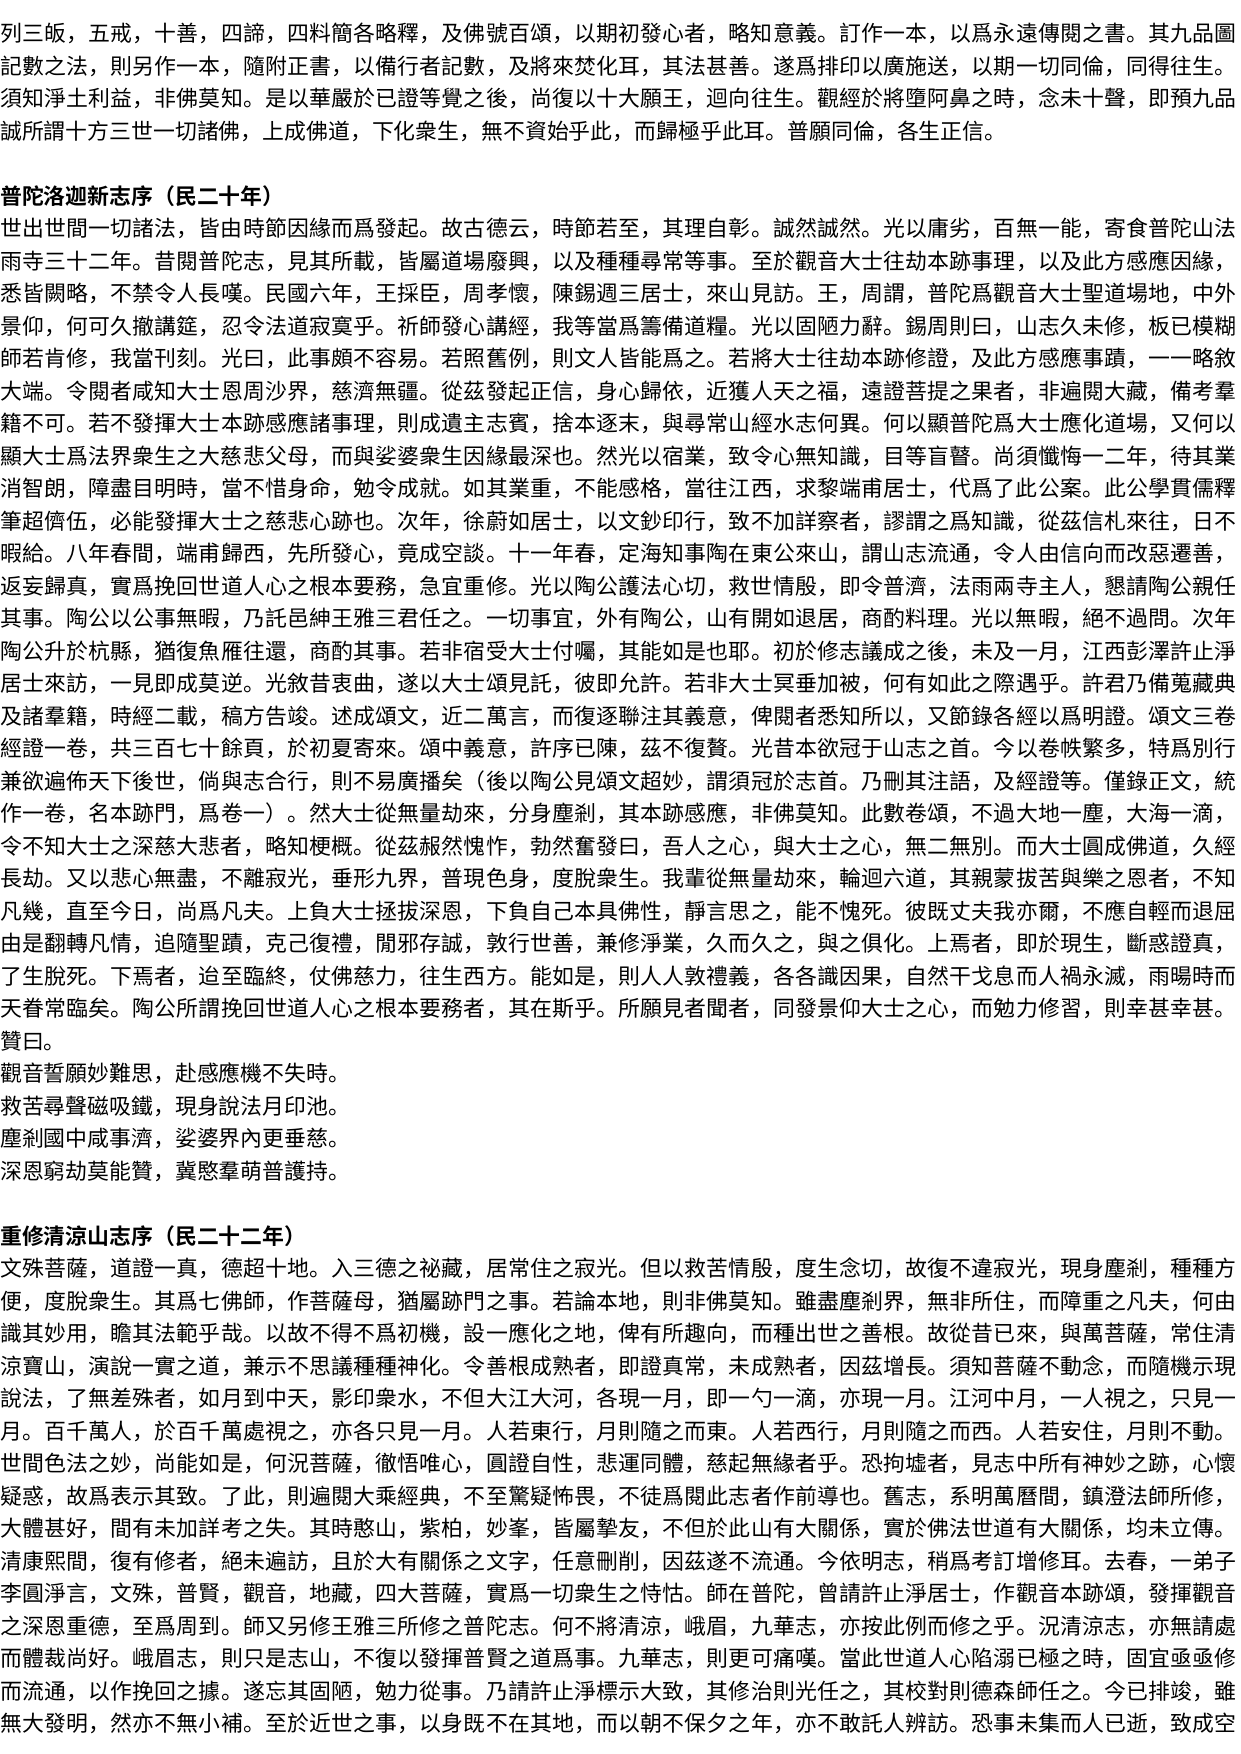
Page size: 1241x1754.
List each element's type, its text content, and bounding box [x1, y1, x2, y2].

text 觀音誓願妙難思，赴感應機不失時。 [0, 1056, 1240, 1088]
subtitle 普陀洛迦新志序（民二十年） [0, 178, 1240, 211]
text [0, 16, 1240, 146]
text 救苦尋聲磁吸鐵，現身說法月印池。 [0, 1088, 1240, 1121]
text 塵剎國中咸事濟，娑婆界內更垂慈。 [0, 1121, 1240, 1153]
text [0, 1251, 1240, 1738]
text 深恩窮劫莫能贊，冀愍羣萌普護持。 [0, 1153, 1240, 1186]
subtitle 重修清涼山志序（民二十二年） [0, 1218, 1240, 1251]
text 世出世間一切諸法，皆由時節因緣而爲發起。故古德云，時節若至，其理自彰。誠然誠然。光以庸劣，百無一能，寄食普陀山法雨寺三十二年。昔閱普陀志，見其所載，皆屬道場廢興，以及種種尋常等事。至於觀音大士往劫本跡事理，以及此方感應因緣，悉皆闕略，不禁令人長嘆。民國六年，王採臣，周孝懷，陳錫週三居士，來山見訪。王，周謂，普陀爲觀音大士聖道場地，中外景仰，何可久撤講筵，忍令法道寂寞乎。祈師發心講經，我等當爲籌備道糧。光以固陋力辭。錫周則曰，山志久未修，板已模糊，師若肯修，我當刊刻。光曰，此事頗不容易。若照舊例，則文人皆能爲之。若將大士往劫本跡修證，及此方感應事蹟，一一略敘大端。令閱者咸知大士恩周沙界，慈濟無疆。從茲發起正信，身心歸依，近獲人天之福，遠證菩提之果者，非遍閱大藏，備考羣籍不可。若不發揮大士本跡感應諸事理，則成遺主志賓，捨本逐末，與尋常山經水志何異。何以顯普陀爲大士應化道場，又何以顯大士爲法界衆生之大慈悲父母，而與娑婆衆生因緣最深也。然光以宿業，致令心無知識，目等盲瞽。尚須懺悔一二年，待其業消智朗，障盡目明時，當不惜身命，勉令成就。如其業重，不能感格，當往江西，求黎端甫居士，代爲了此公案。此公學貫儒釋，筆超儕伍，必能發揮大士之慈悲心跡也。次年，徐蔚如居士，以文鈔印行，致不加詳察者，謬謂之爲知識，從茲信札來往，日不暇給。八年春間，端甫歸西，先所發心，竟成空談。十一年春，定海知事陶在東公來山，謂山志流通，令人由信向而改惡遷善，返妄歸真，實爲挽回世道人心之根本要務，急宜重修。光以陶公護法心切，救世情殷，即令普濟，法雨兩寺主人，懇請陶公親任其事。陶公以公事無暇，乃託邑紳王雅三君任之。一切事宜，外有陶公，山有開如退居，商酌料理。光以無暇，絕不過問。次年，陶公升於杭縣，猶復魚雁往還，商酌其事。若非宿受大士付囑，其能如是也耶。初於修志議成之後，未及一月，江西彭澤許止淨居士來訪，一見即成莫逆。光敘昔衷曲，遂以大士頌見託，彼即允許。若非大士冥垂加被，何有如此之際遇乎。許君乃備蒐藏典，及諸羣籍，時經二載，稿方告竣。述成頌文，近二萬言，而復逐聯注其義意，俾閱者悉知所以，又節錄各經以爲明證。頌文三卷，經證一卷，共三百七十餘頁，於初夏寄來。頌中義意，許序已陳，茲不復贅。光昔本欲冠于山志之首。今以卷帙繁多，特爲別行，兼欲遍佈天下後世，倘與志合行，則不易廣播矣（後以陶公見頌文超妙，謂須冠於志首。乃刪其注語，及經證等。僅錄正文，統作一卷，名本跡門，爲卷一）。然大士從無量劫來，分身塵剎，其本跡感應，非佛莫知。此數卷頌，不過大地一塵，大海一滴，令不知大士之深慈大悲者，略知梗概。從茲赧然愧怍，勃然奮發曰，吾人之心，與大士之心，無二無別。而大士圓成佛道，久經長劫。又以悲心無盡，不離寂光，垂形九界，普現色身，度脫衆生。我輩從無量劫來，輪迴六道，其親蒙拔苦與樂之恩者，不知凡幾，直至今日，尚爲凡夫。上負大士拯拔深恩，下負自己本具佛性，靜言思之，能不愧死。彼既丈夫我亦爾，不應自輕而退屈。由是翻轉凡情，追隨聖蹟，克己復禮，閒邪存誠，敦行世善，兼修淨業，久而久之，與之俱化。上焉者，即於現生，斷惑證真，了生脫死。下焉者，迨至臨終，仗佛慈力，往生西方。能如是，則人人敦禮義，各各識因果，自然干戈息而人禍永滅，雨暘時而天眷常臨矣。陶公所謂挽回世道人心之根本要務者，其在斯乎。所願見者聞者，同發景仰大士之心，而勉力修習，則幸甚幸甚。贊曰。 [0, 211, 1240, 1056]
